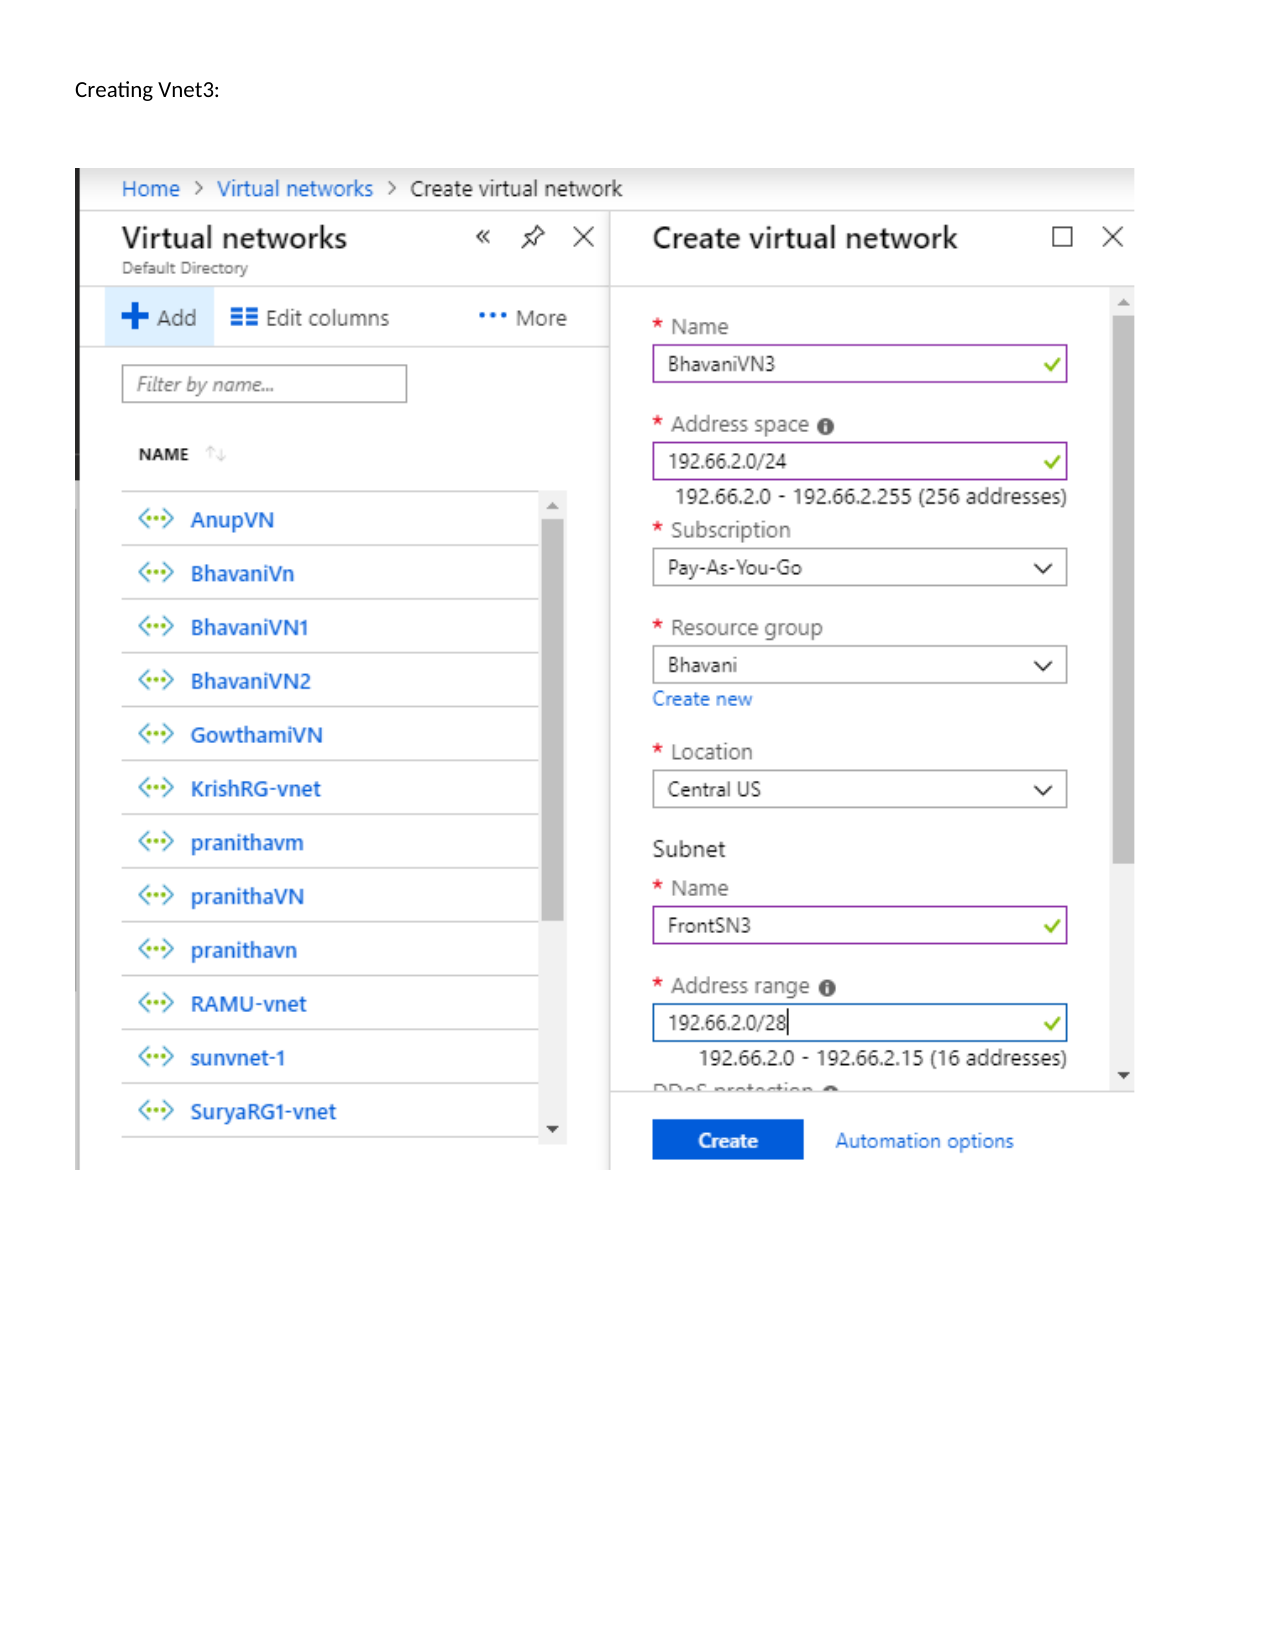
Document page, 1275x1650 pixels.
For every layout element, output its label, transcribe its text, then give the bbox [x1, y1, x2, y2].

text Creating Vnet3: [75, 75, 1200, 103]
picture [75, 168, 1135, 1170]
